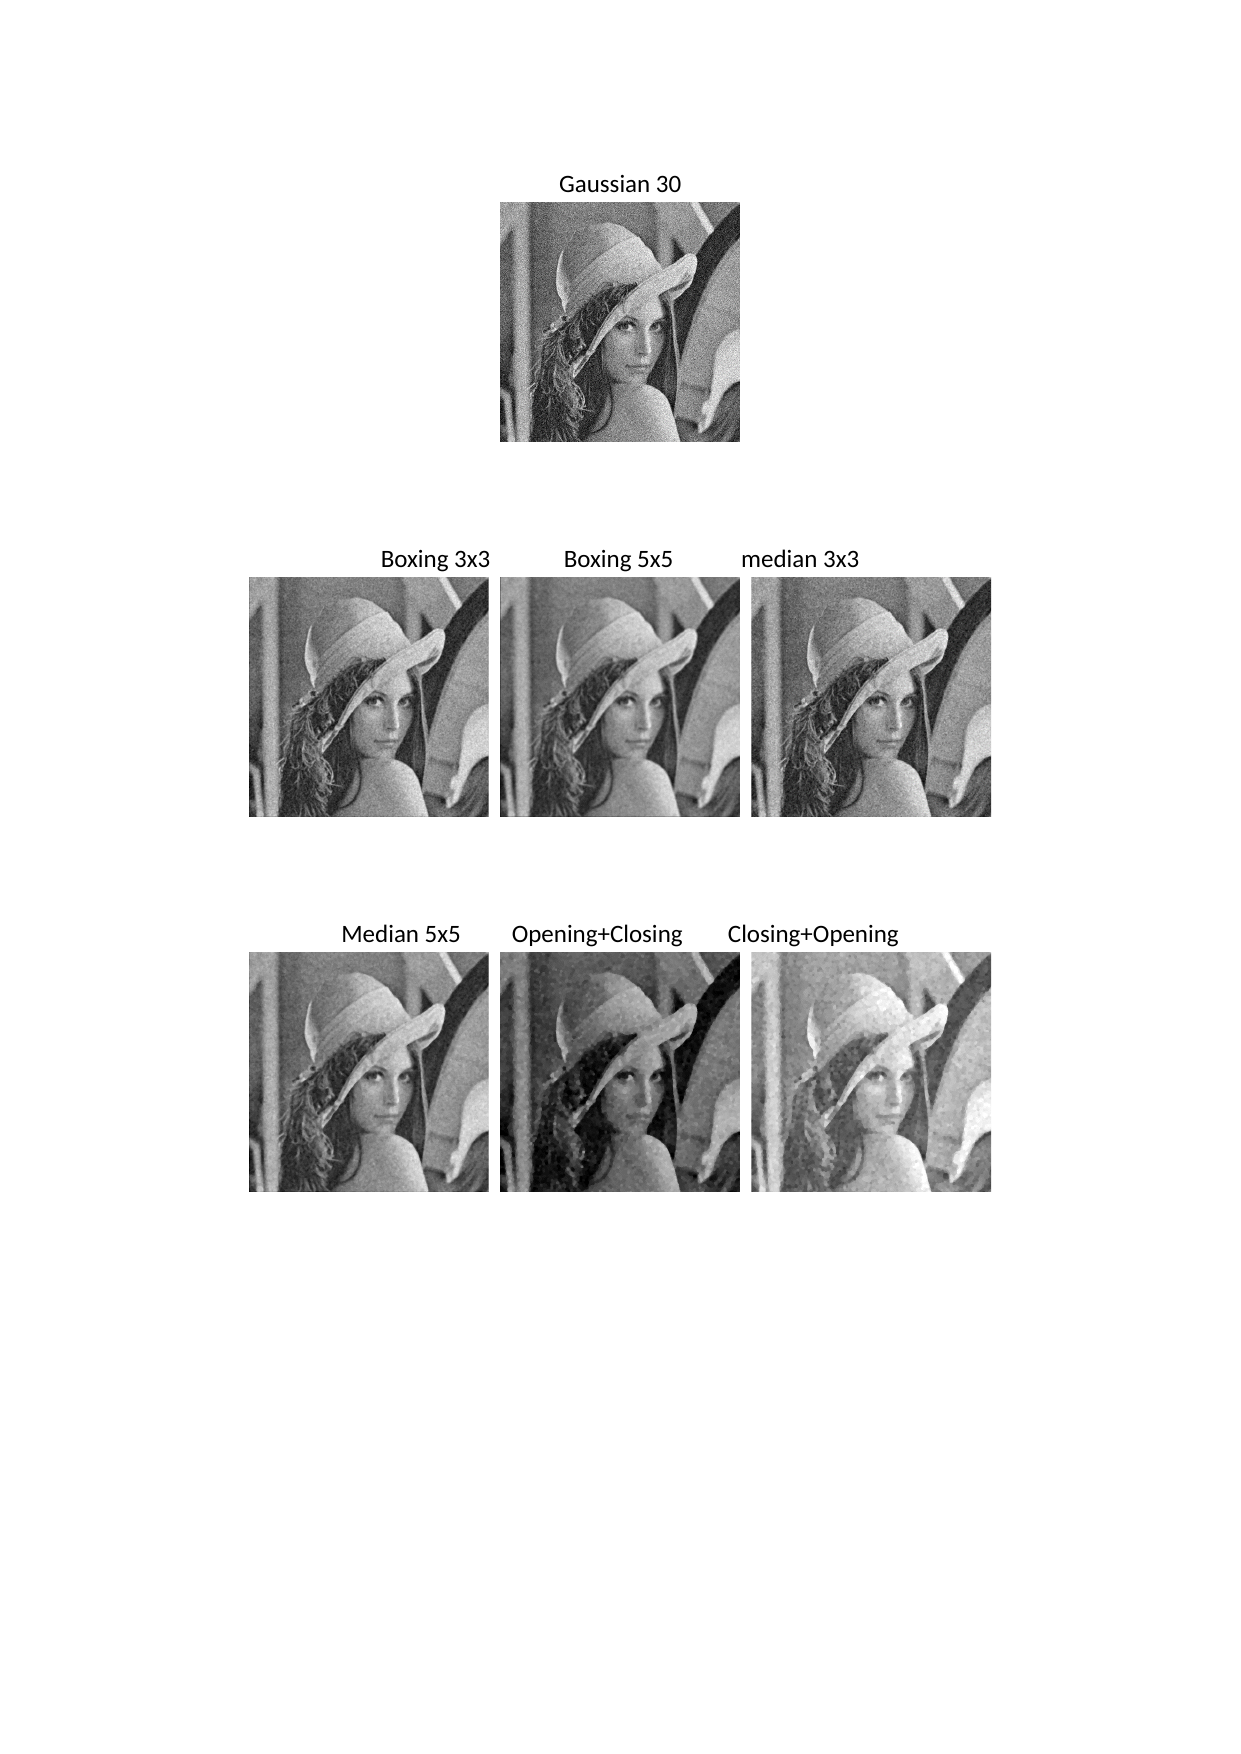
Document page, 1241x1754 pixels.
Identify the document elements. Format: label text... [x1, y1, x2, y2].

picture [500, 202, 740, 442]
picture [751, 577, 992, 817]
picture [249, 952, 489, 1192]
picture [500, 577, 740, 817]
text Gaussian 30 [187, 164, 1053, 202]
picture [751, 952, 992, 1192]
picture [249, 577, 489, 817]
text Boxing 3x3 Boxing 5x5 median 3x3 [187, 539, 1053, 577]
picture [500, 952, 740, 1192]
text Median 5x5 Opening+Closing Closing+Opening [187, 914, 1053, 952]
